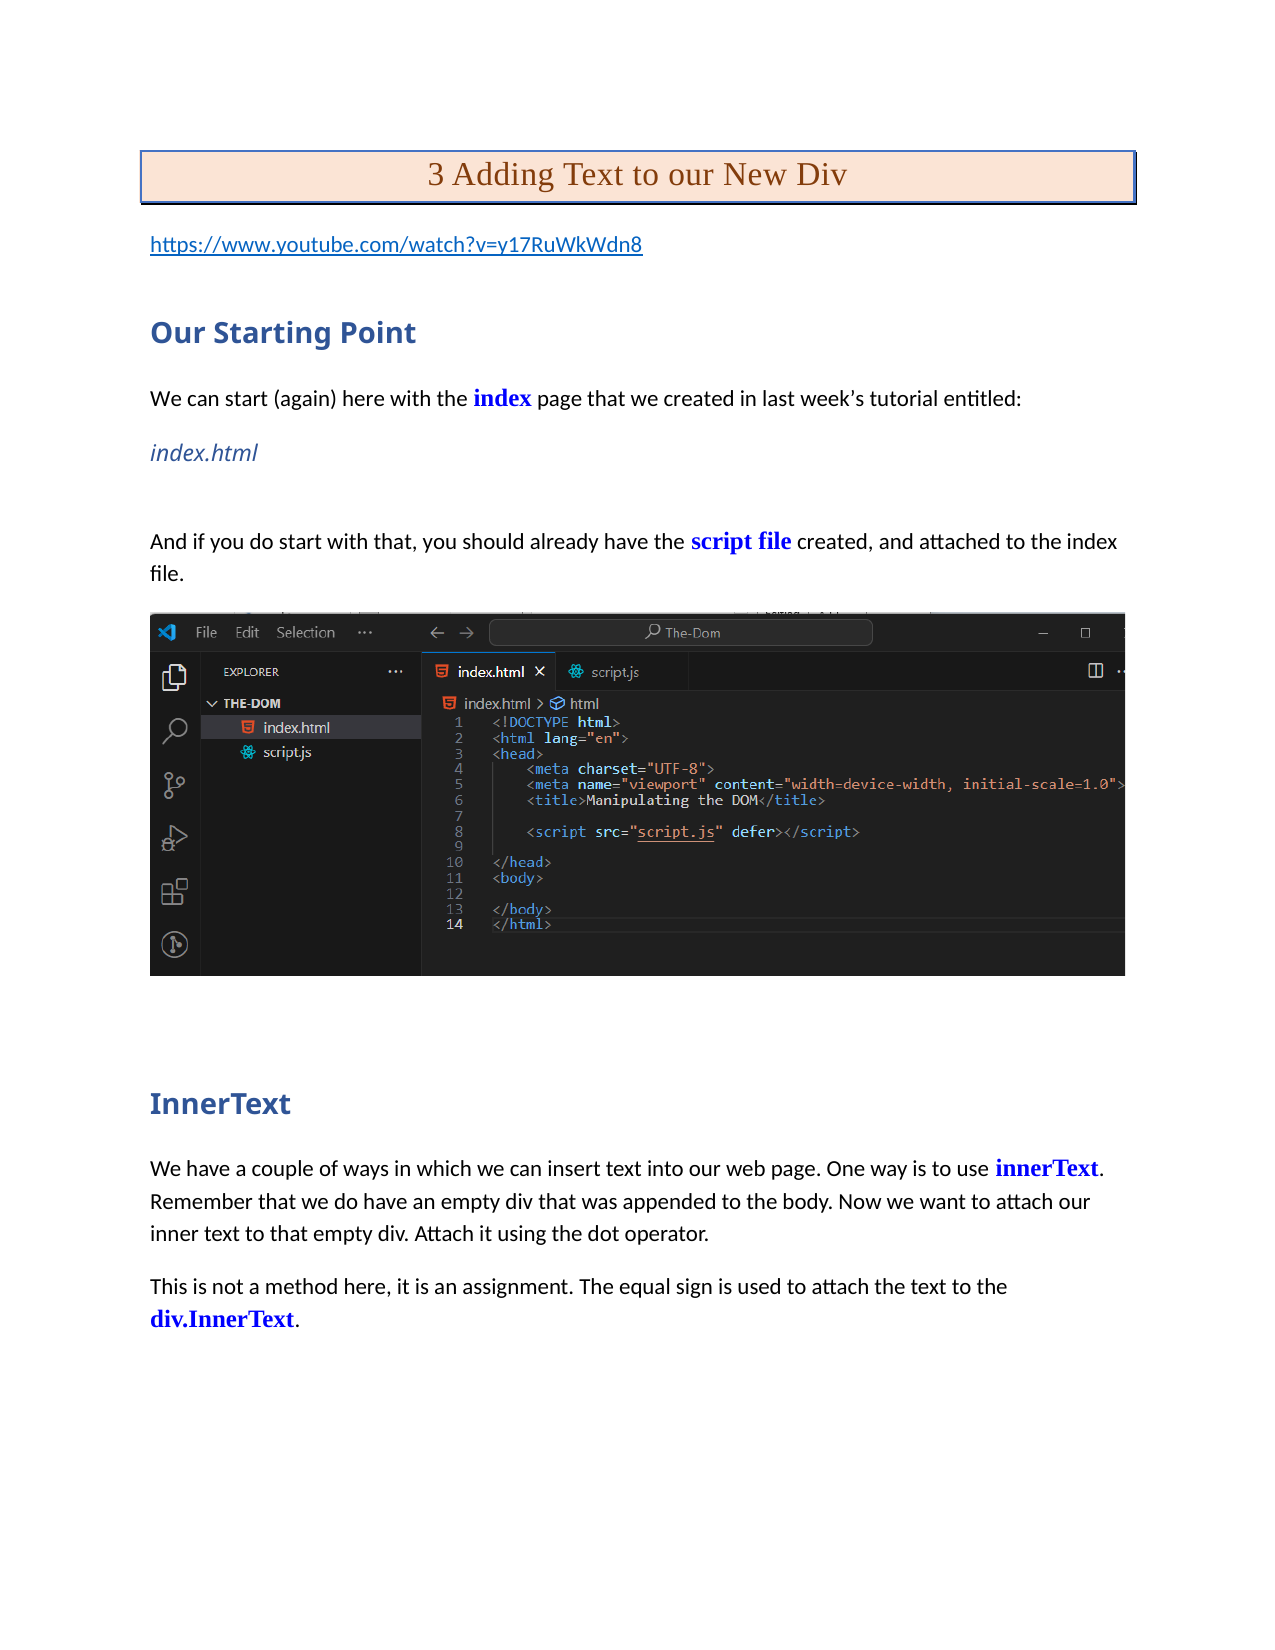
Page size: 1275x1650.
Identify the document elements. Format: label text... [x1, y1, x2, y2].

text We can start (again) here with the index page that we created in last week’s tutorial entitled: [150, 383, 1125, 412]
text Our Starting Point [150, 312, 1125, 352]
text We have a couple of ways in which we can insert text into our web page. One way is to use innerText. Remember that we do have an empty div that was appended to the body. Now we want to attach our inner text to that empty div. Attach it using the dot operator. [150, 1153, 1125, 1247]
title 3 Adding Text to our New Div [142, 152, 1133, 201]
text This is not a method here, it is an assignment. The equal sign is used to attach the text to the div.InnerText. [150, 1272, 1125, 1333]
text And if you do start with that, you should already have the script file created, and attached to the index file. [150, 526, 1125, 587]
text index.html [150, 437, 1125, 468]
subtitle InnerText [150, 1083, 1125, 1123]
picture [150, 612, 1125, 976]
text https://www.youtube.com/watch?v=y17RuWkWdn8 [150, 230, 1125, 258]
